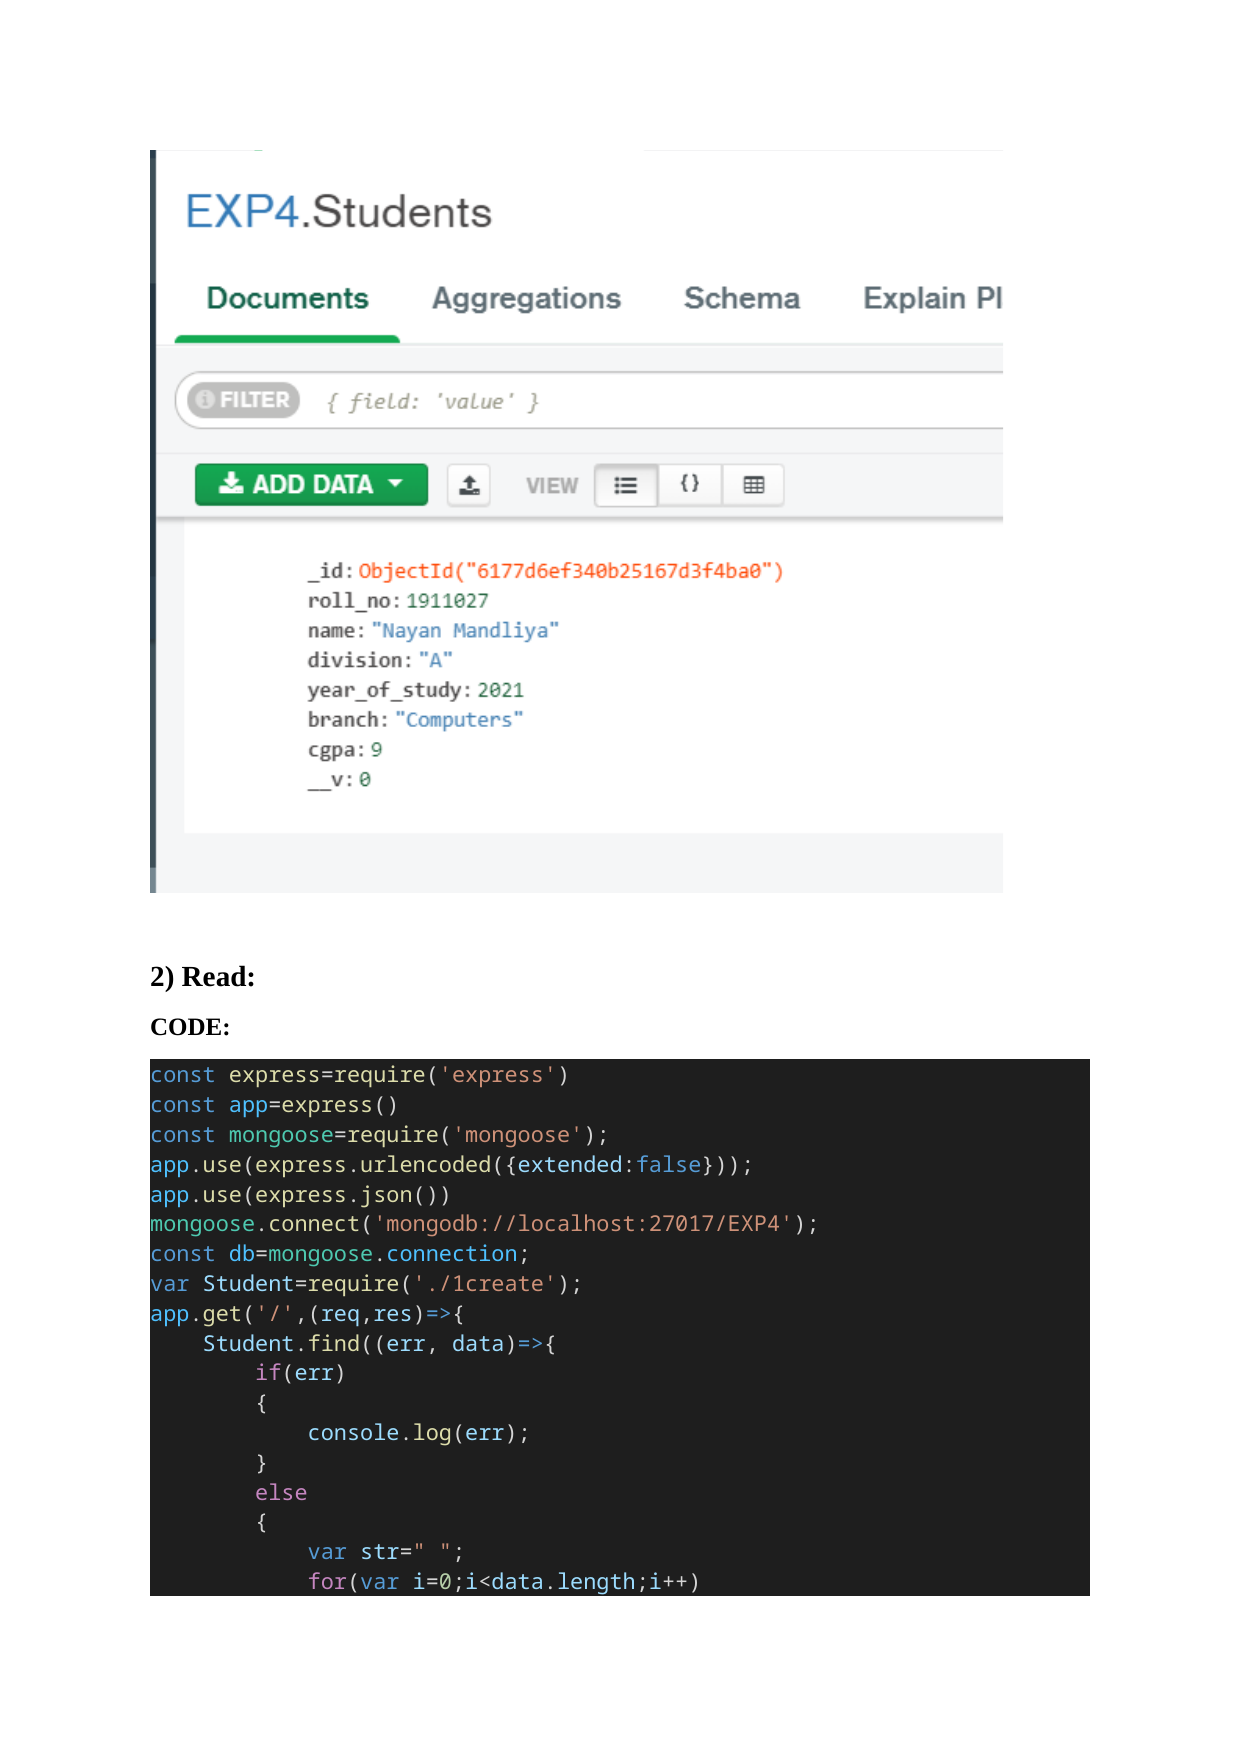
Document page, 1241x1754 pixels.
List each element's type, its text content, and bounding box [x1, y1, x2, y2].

text const app=express() [150, 1089, 1090, 1119]
text if(err) [150, 1357, 1090, 1387]
text CODE: [150, 1012, 1090, 1040]
text else [150, 1476, 1090, 1506]
text 2) Read: [150, 959, 1090, 992]
text { [150, 1506, 1090, 1536]
text const express=require('express') [150, 1059, 1090, 1089]
text { [150, 1387, 1090, 1417]
text var Student=require('./1create'); [150, 1268, 1090, 1298]
text app.get('/',(req,res)=>{ [150, 1298, 1090, 1327]
text var str=" "; [150, 1536, 1090, 1566]
text const db=mongoose.connection; [150, 1238, 1090, 1268]
text console.log(err); [150, 1417, 1090, 1447]
text } [150, 1447, 1090, 1476]
text app.use(express.urlencoded({extended:false})); [150, 1149, 1090, 1178]
text app.use(express.json()) [150, 1178, 1090, 1208]
picture [150, 150, 1004, 893]
text Student.find((err, data)=>{ [150, 1327, 1090, 1357]
text mongoose.connect('mongodb://localhost:27017/EXP4'); [150, 1208, 1090, 1238]
text for(var i=0;i<data.length;i++) [150, 1566, 1090, 1596]
text const mongoose=require('mongoose'); [150, 1119, 1090, 1149]
